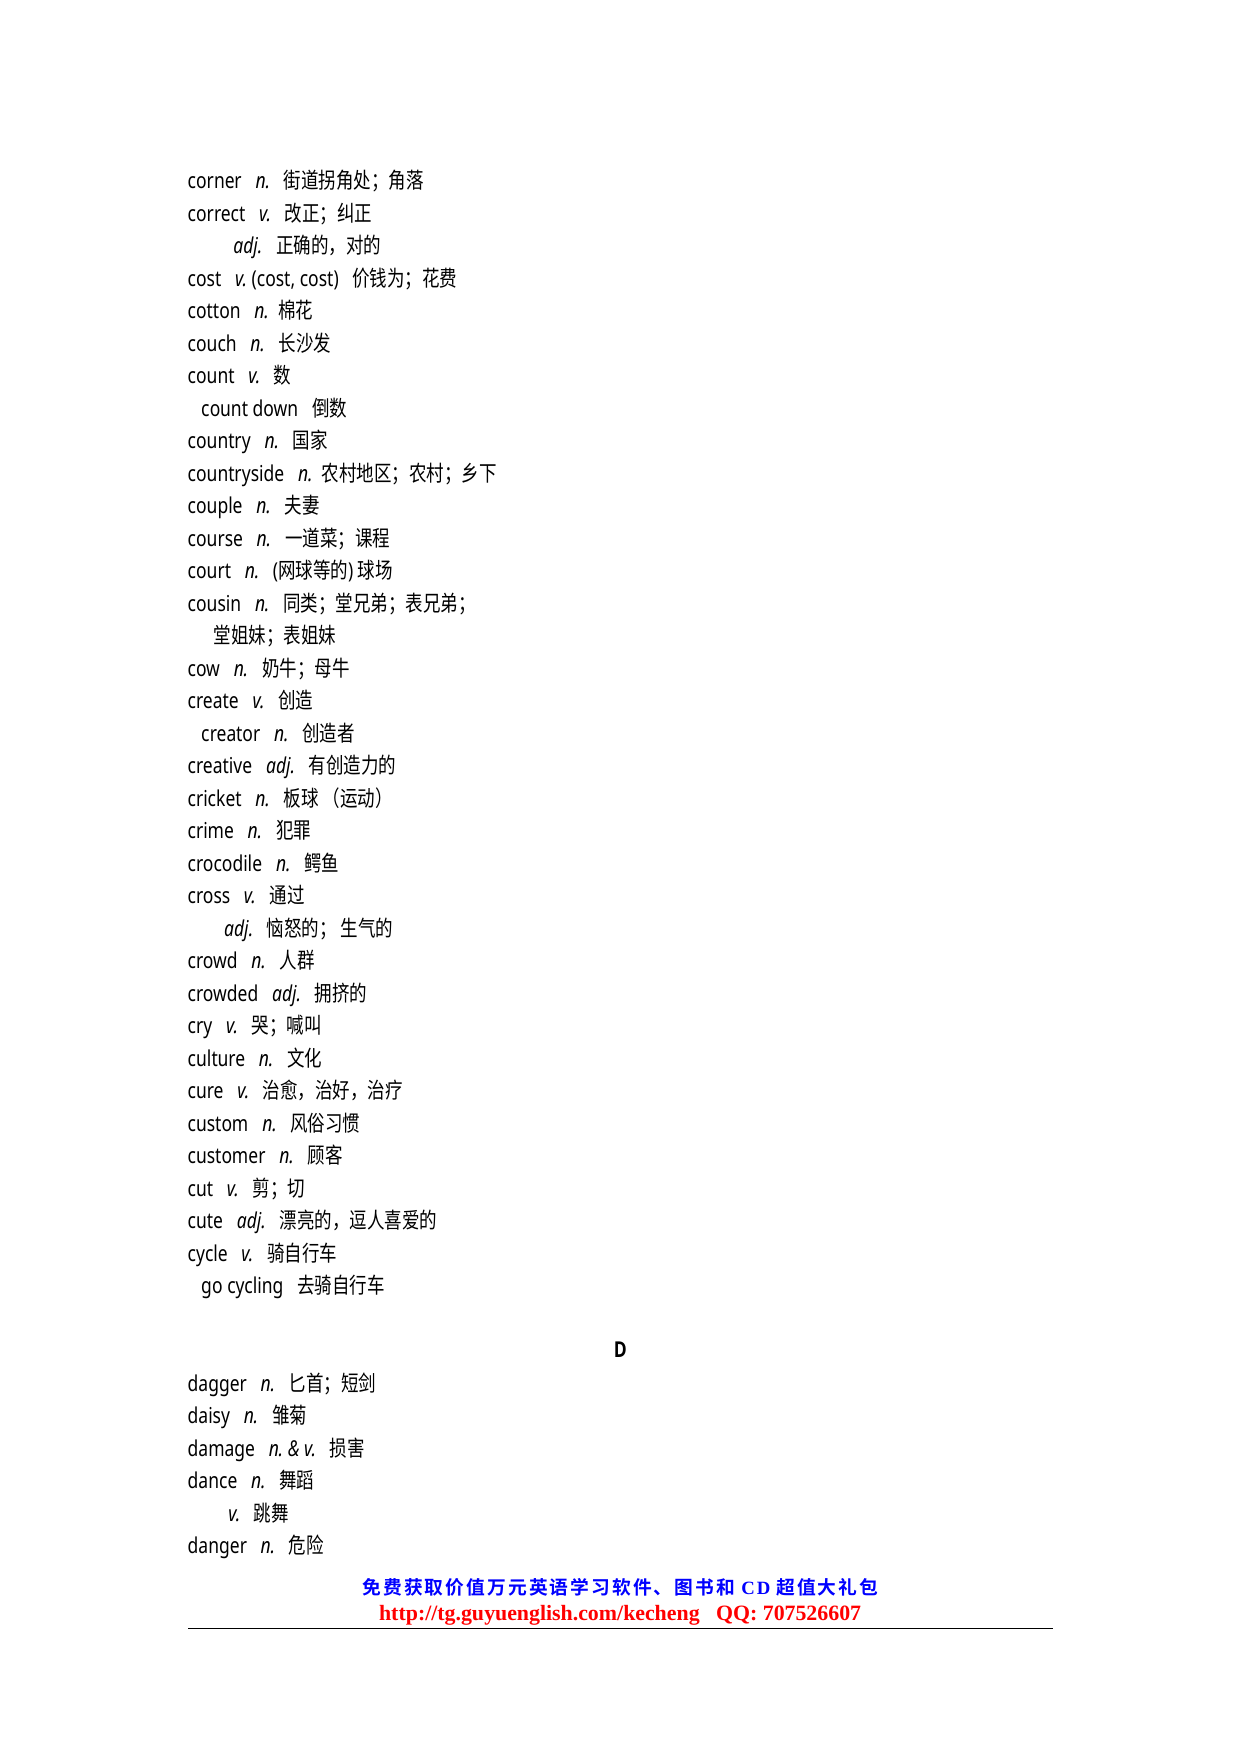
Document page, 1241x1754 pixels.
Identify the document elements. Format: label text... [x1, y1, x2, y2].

text customer n. 顾客 [187, 1138, 1053, 1170]
text couple n. 夫妻 [187, 488, 1053, 520]
text dagger n. 匕首；短剑 [187, 1365, 1053, 1398]
text cross v. 通过 [187, 878, 1053, 910]
text v. 跳舞 [187, 1495, 1053, 1528]
text crowded adj. 拥挤的 [187, 975, 1053, 1008]
text go cycling 去骑自行车 [187, 1268, 1053, 1300]
text cow n. 奶牛；母牛 [187, 650, 1053, 683]
text crocodile n. 鳄鱼 [187, 845, 1053, 878]
text crime n. 犯罪 [187, 813, 1053, 845]
text correct v. 改正；纠正 [187, 195, 1053, 228]
text cousin n. 同类；堂兄弟；表兄弟； [187, 585, 1053, 618]
text cost v. (cost, cost) 价钱为；花费 [187, 260, 1053, 293]
text dance n. 舞蹈 [187, 1463, 1053, 1495]
text damage n. & v. 损害 [187, 1430, 1053, 1463]
text course n. 一道菜；课程 [187, 520, 1053, 553]
text count down 倒数 [187, 390, 1053, 423]
text cotton n. 棉花 [187, 293, 1053, 325]
text D [187, 1333, 1053, 1365]
text culture n. 文化 [187, 1040, 1053, 1073]
text adj. 恼怒的； 生气的 [187, 910, 1053, 943]
text cry v. 哭；喊叫 [187, 1008, 1053, 1040]
text cycle v. 骑自行车 [187, 1235, 1053, 1268]
text cure v. 治愈，治好，治疗 [187, 1073, 1053, 1105]
text countryside n. 农村地区；农村；乡下 [187, 455, 1053, 488]
text count v. 数 [187, 358, 1053, 390]
text crowd n. 人群 [187, 943, 1053, 975]
text country n. 国家 [187, 423, 1053, 455]
text daisy n. 雏菊 [187, 1398, 1053, 1430]
text couch n. 长沙发 [187, 325, 1053, 358]
text 堂姐妹；表姐妹 [187, 618, 1053, 650]
text custom n. 风俗习惯 [187, 1105, 1053, 1138]
text corner n. 街道拐角处；角落 [187, 163, 1053, 195]
text creative adj. 有创造力的 [187, 748, 1053, 780]
text danger n. 危险 [187, 1528, 1053, 1560]
text creator n. 创造者 [187, 715, 1053, 748]
text cute adj. 漂亮的，逗人喜爱的 [187, 1203, 1053, 1235]
text court n. (网球等的) 球场 [187, 553, 1053, 585]
text create v. 创造 [187, 683, 1053, 715]
text cut v. 剪；切 [187, 1170, 1053, 1203]
text adj. 正确的，对的 [187, 228, 1053, 260]
text cricket n. 板球 （运动） [187, 780, 1053, 813]
